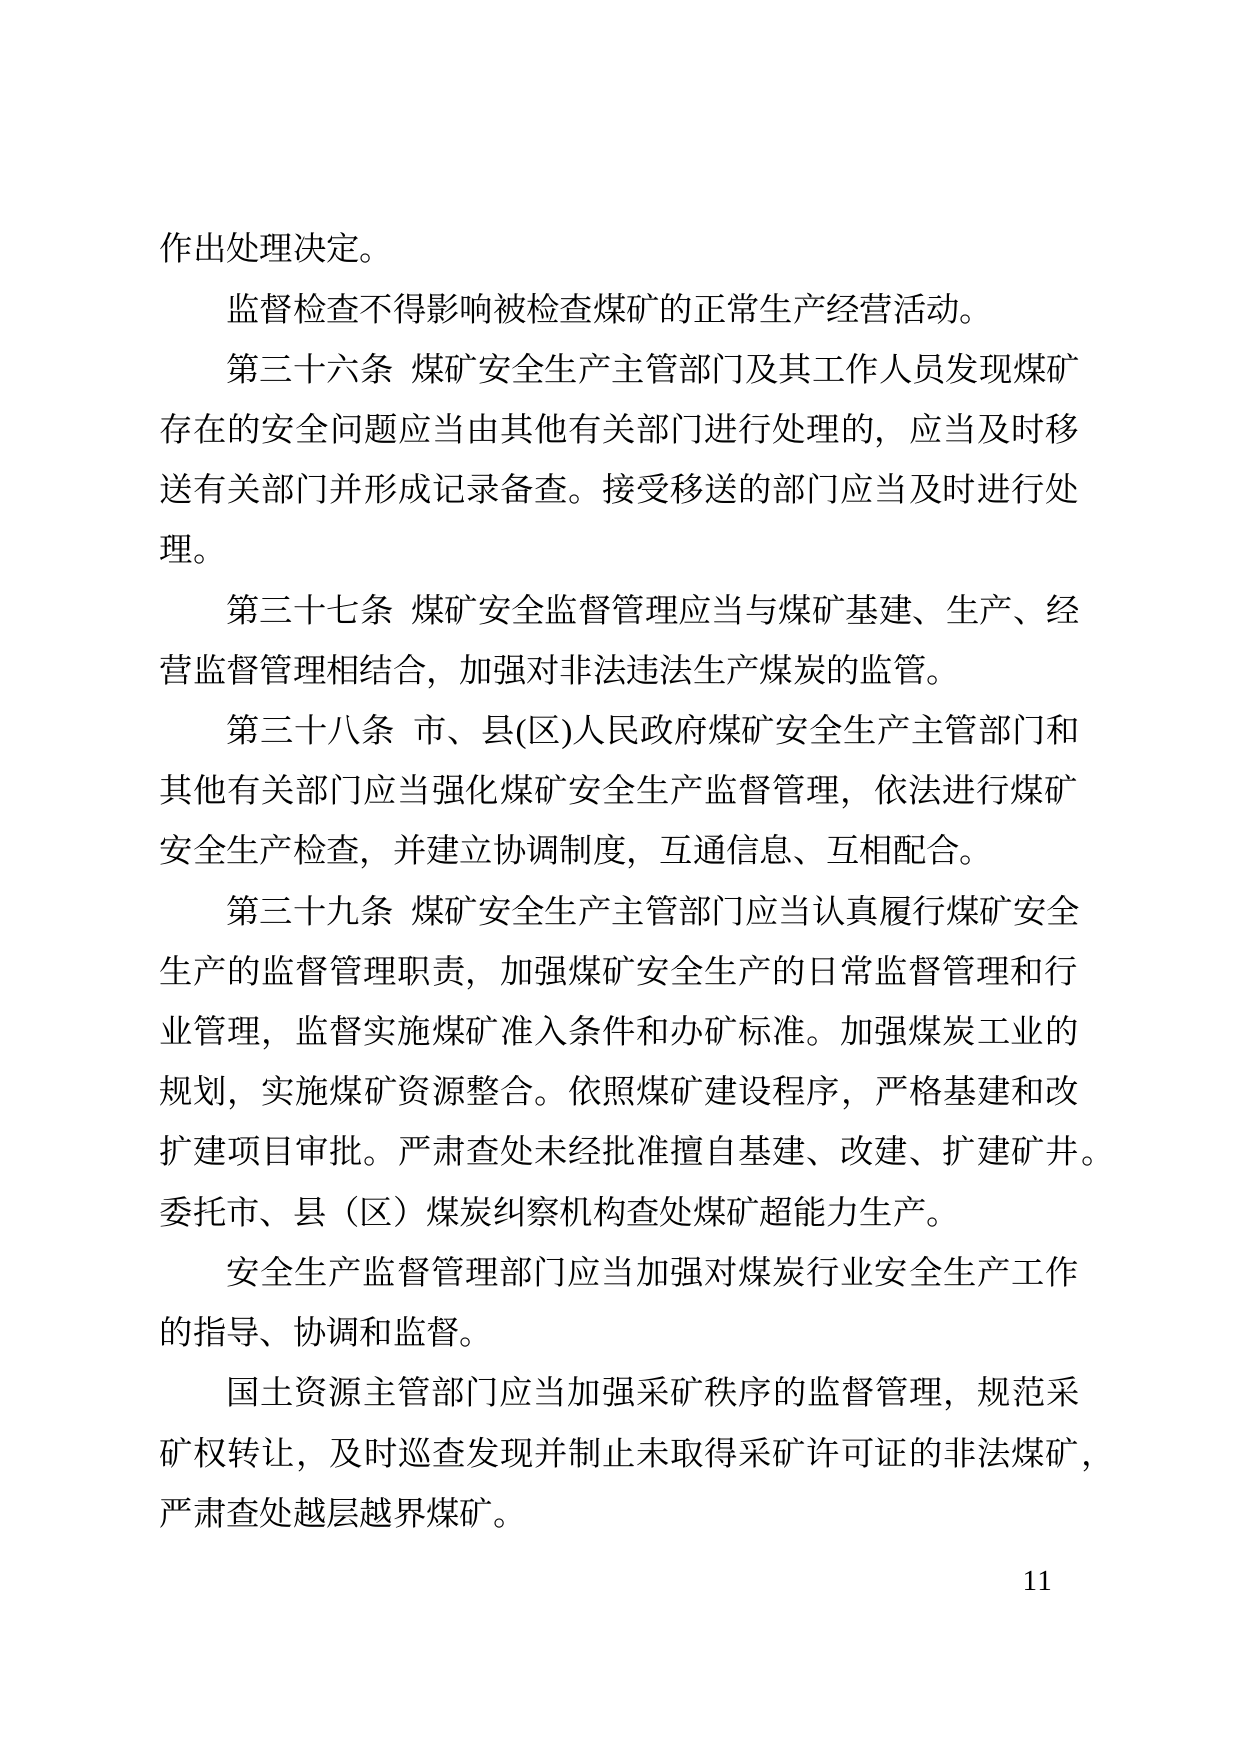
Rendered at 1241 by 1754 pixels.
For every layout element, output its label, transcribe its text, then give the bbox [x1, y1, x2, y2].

text 国土资源主管部门应当加强采矿秩序的监督管理，规范采矿权转让，及时巡查发现并制止未取得采矿许可证的非法煤矿，严肃查处越层越界煤矿。 [159, 1357, 1081, 1537]
text 第三十九条 煤矿安全生产主管部门应当认真履行煤矿安全生产的监督管理职责，加强煤矿安全生产的日常监督管理和行业管理，监督实施煤矿准入条件和办矿标准。加强煤炭工业的规划，实施煤矿资源整合。依照煤矿建设程序，严格基建和改扩建项目审批。严肃查处未经批准擅自基建、改建、扩建矿井。委托市、县（区）煤炭纠察机构查处煤矿超能力生产。 [159, 875, 1081, 1236]
text 安全生产监督管理部门应当加强对煤炭行业安全生产工作的指导、协调和监督。 [159, 1236, 1081, 1357]
text 第三十八条 市、县(区)人民政府煤矿安全生产主管部门和其他有关部门应当强化煤矿安全生产监督管理，依法进行煤矿安全生产检查，并建立协调制度，互通信息、互相配合。 [159, 694, 1081, 875]
text 第三十七条 煤矿安全监督管理应当与煤矿基建、生产、经营监督管理相结合，加强对非法违法生产煤炭的监管。 [159, 574, 1081, 694]
text 监督检查不得影响被检查煤矿的正常生产经营活动。 [159, 273, 1081, 333]
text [159, 213, 1081, 273]
text 第三十六条 煤矿安全生产主管部门及其工作人员发现煤矿存在的安全问题应当由其他有关部门进行处理的，应当及时移送有关部门并形成记录备查。接受移送的部门应当及时进行处理。 [159, 333, 1081, 574]
